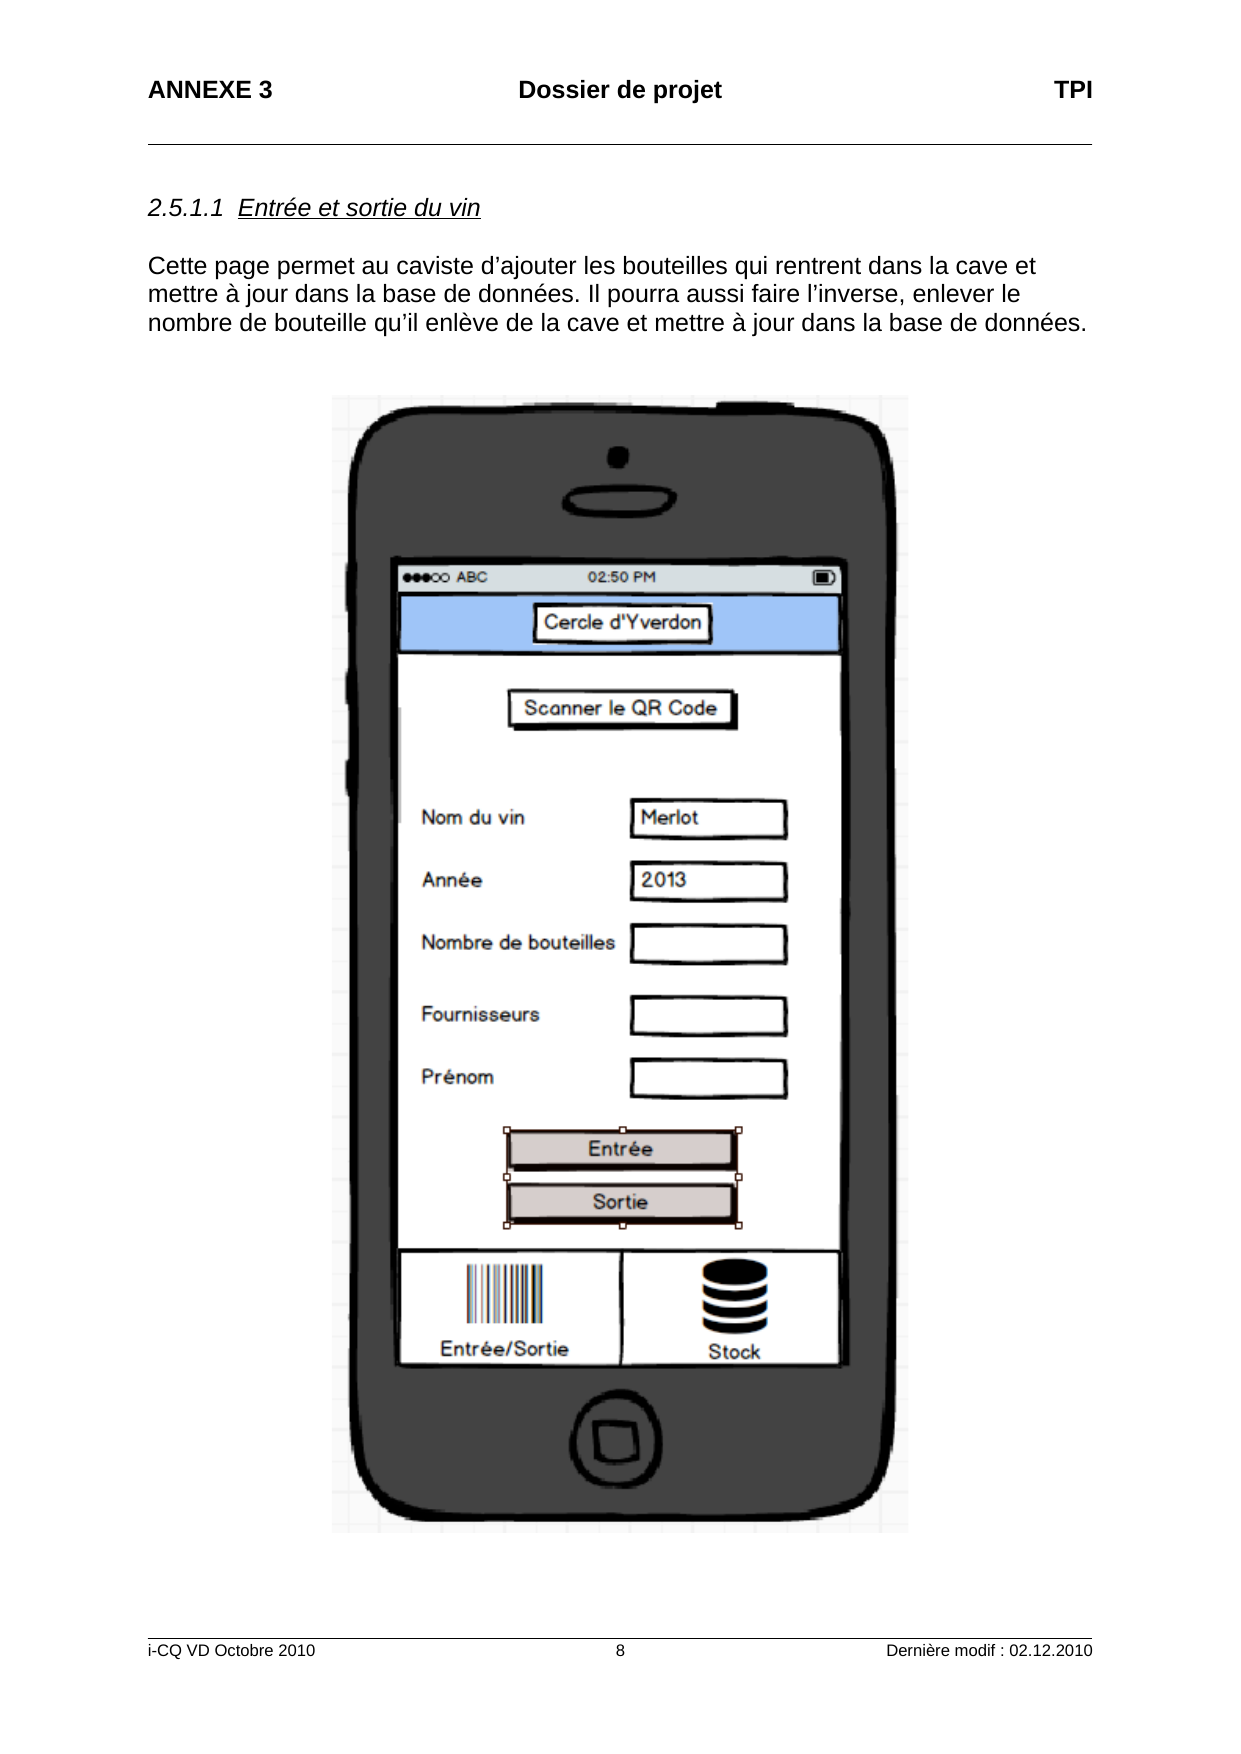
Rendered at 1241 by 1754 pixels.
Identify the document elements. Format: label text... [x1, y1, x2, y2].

text Cette page permet au caviste d’ajouter les bouteilles qui rentrent dans la cave et mettre à jour dans la base de données. Il pourra aussi faire l’inverse, enlever le nombre de bouteille qu’il enlève de la cave et mettre à jour dans la base de données. [148, 251, 1092, 337]
picture [331, 395, 909, 1533]
subtitle Entrée et sortie du vin [148, 193, 1092, 222]
